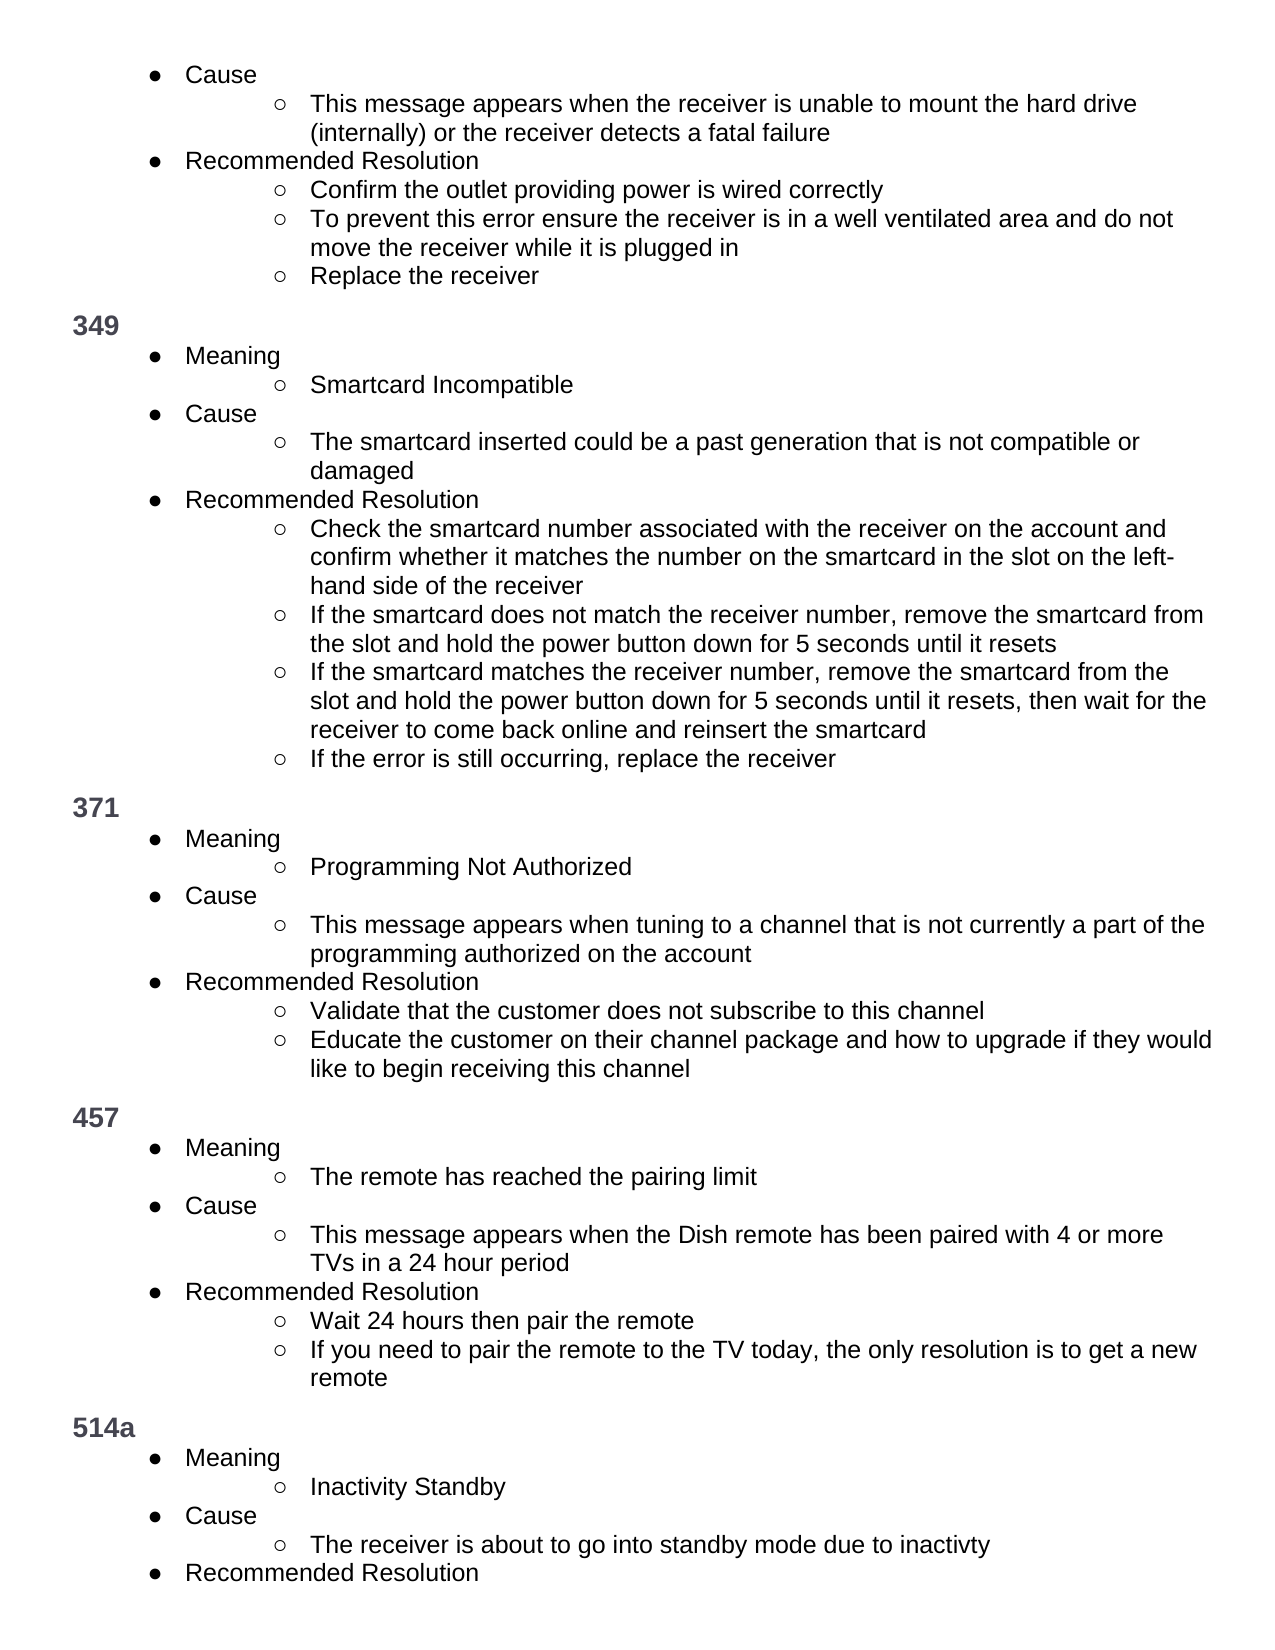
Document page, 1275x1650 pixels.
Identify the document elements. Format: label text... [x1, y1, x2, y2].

list If the error is still occurring, replace the receiver [272, 744, 1215, 772]
list This message appears when the receiver is unable to mount the hard drive (internally) or the receiver detects a fatal failure [272, 89, 1215, 146]
list Replace the receiver [272, 261, 1215, 290]
list If the smartcard matches the receiver number, remove the smartcard from the slot and hold the power button down for 5 seconds until it resets, then wait for the receiver to come back online and reinsert the smartcard [272, 657, 1215, 744]
list Meaning [147, 341, 1215, 370]
list Cause [147, 1191, 1215, 1220]
list Recommended Resolution [147, 1277, 1215, 1306]
list Check the smartcard number associated with the receiver on the account and confirm whether it matches the number on the smartcard in the slot on the left-hand side of the receiver [272, 514, 1215, 600]
list Programming Not Authorized [272, 852, 1215, 881]
list Smartcard Incompatible [272, 370, 1215, 399]
list The receiver is about to go into standby mode due to inactivty [272, 1529, 1215, 1558]
list Meaning [147, 1133, 1215, 1162]
list The remote has reached the pairing limit [272, 1162, 1215, 1191]
list Recommended Resolution [147, 146, 1215, 175]
list To prevent this error ensure the receiver is in a well ventilated area and do not move the receiver while it is plugged in [272, 204, 1215, 261]
list Confirm the outlet providing power is wired correctly [272, 175, 1215, 204]
list Wait 24 hours then pair the remote [272, 1306, 1215, 1335]
subtitle 457 [72, 1101, 1177, 1133]
list If you need to pair the remote to the TV today, the only resolution is to get a new remote [272, 1335, 1215, 1392]
list This message appears when the Dish remote has been paired with 4 or more TVs in a 24 hour period [272, 1220, 1215, 1277]
list Recommended Resolution [147, 967, 1215, 996]
list This message appears when tuning to a channel that is not currently a part of the programming authorized on the account [272, 910, 1215, 967]
list Validate that the customer does not subscribe to this channel [272, 996, 1215, 1025]
subtitle 349 [72, 309, 1177, 341]
list Meaning [147, 823, 1215, 852]
subtitle 514a [72, 1411, 1177, 1443]
list Cause [147, 399, 1215, 427]
list Recommended Resolution [147, 485, 1215, 514]
subtitle 371 [72, 791, 1177, 823]
list Meaning [147, 1443, 1215, 1472]
list The smartcard inserted could be a past generation that is not compatible or damaged [272, 427, 1215, 485]
list Inactivity Standby [272, 1472, 1215, 1501]
list Educate the customer on their channel package and how to upgrade if they would like to begin receiving this channel [272, 1025, 1215, 1082]
list Cause [147, 881, 1215, 910]
list Cause [147, 1501, 1215, 1529]
list Cause [147, 60, 1215, 89]
list Recommended Resolution [147, 1558, 1215, 1587]
list If the smartcard does not match the receiver number, remove the smartcard from the slot and hold the power button down for 5 seconds until it resets [272, 600, 1215, 657]
